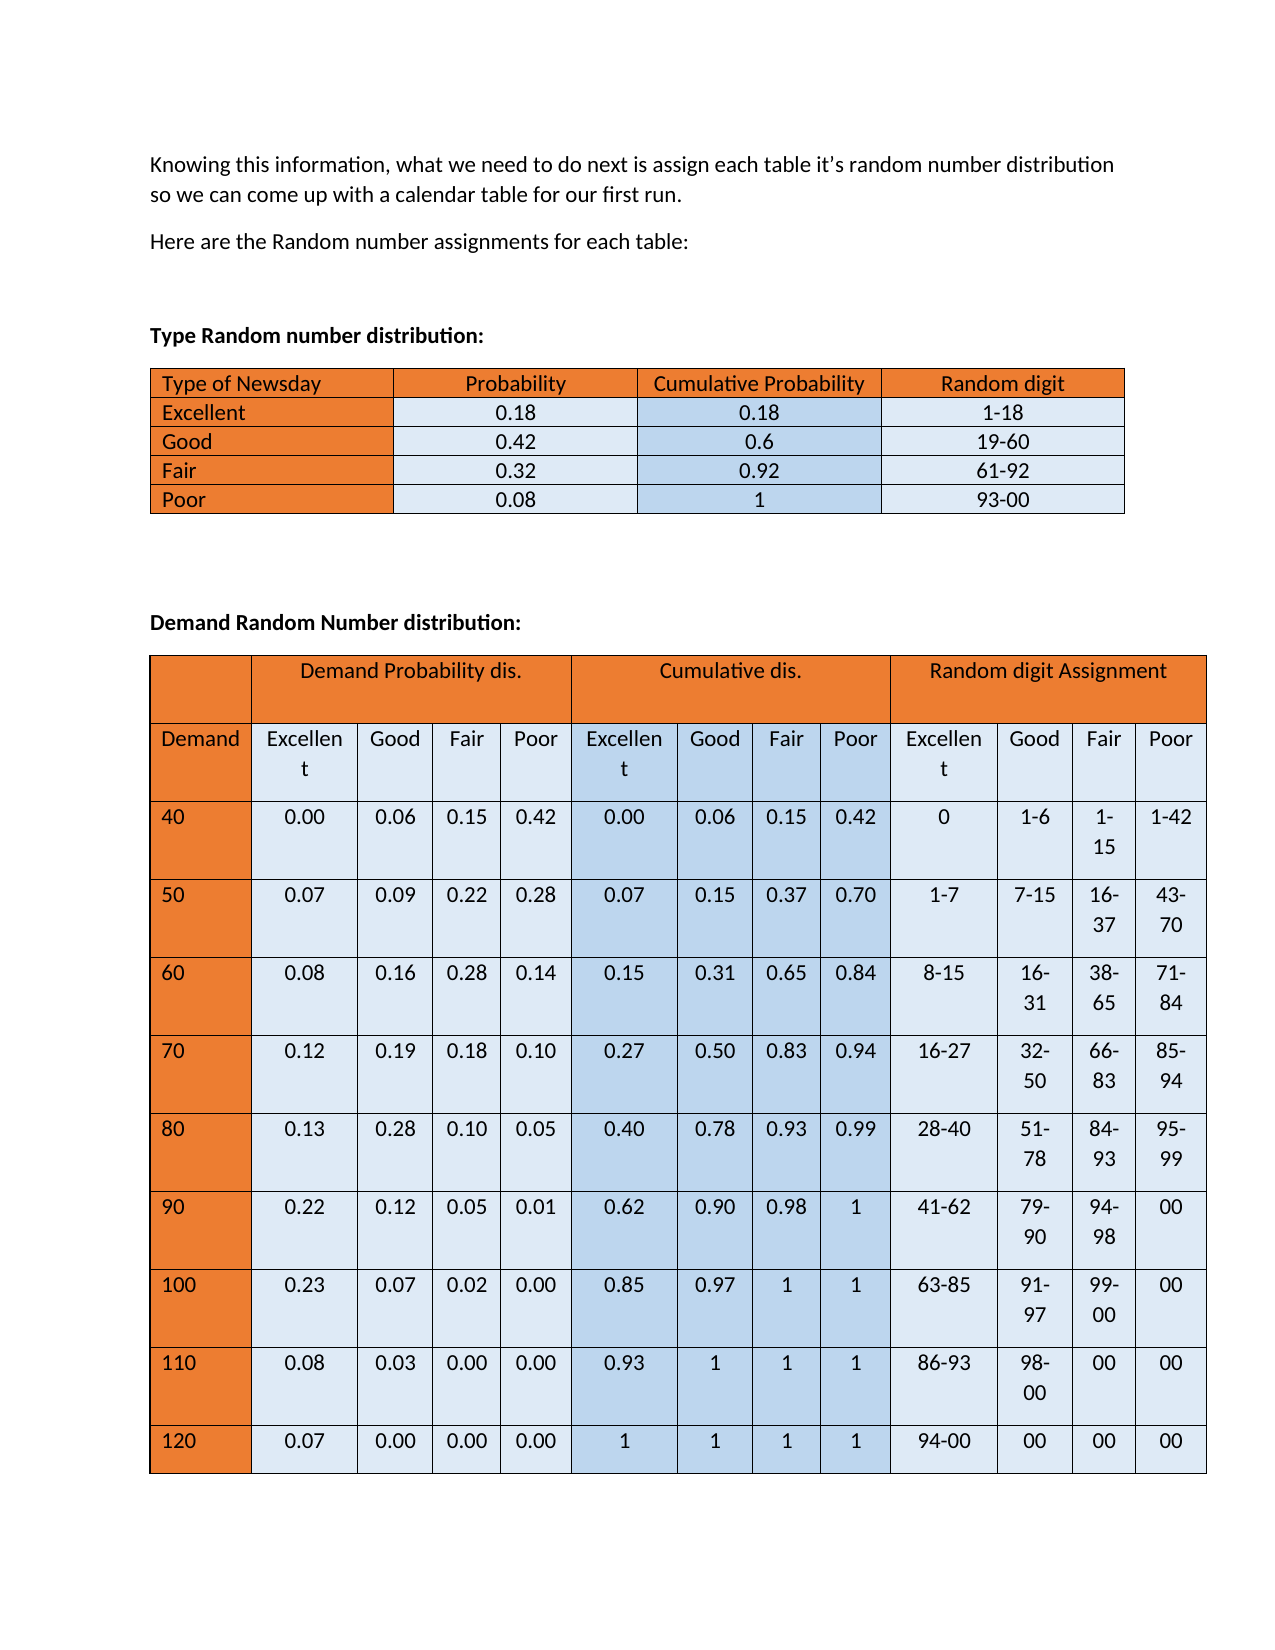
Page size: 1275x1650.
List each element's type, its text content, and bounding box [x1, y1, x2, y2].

table_header Random digit Assignment [891, 656, 1206, 723]
table_cell 0.50 [678, 1036, 752, 1113]
table_cell 0.23 [252, 1270, 357, 1347]
table_cell 0.90 [678, 1192, 752, 1269]
table_cell 00 [1136, 1426, 1206, 1473]
table_cell 94-00 [891, 1426, 997, 1473]
table_cell 95-99 [1136, 1114, 1206, 1191]
table_header [151, 656, 251, 723]
table_cell 1 [753, 1270, 820, 1347]
table_cell 0.99 [821, 1114, 890, 1191]
table_cell 0.40 [572, 1114, 677, 1191]
table_cell 1 [678, 1426, 752, 1473]
table_cell 0.18 [638, 398, 881, 426]
table_cell 8-15 [891, 958, 997, 1035]
table_cell 0.94 [821, 1036, 890, 1113]
table_cell 40 [151, 802, 251, 879]
table_cell 0.18 [394, 398, 637, 426]
table_cell 51-78 [998, 1114, 1072, 1191]
table_cell 0.08 [252, 958, 357, 1035]
table_cell 0.31 [678, 958, 752, 1035]
text Knowing this information, what we need to do next is assign each table it’s random number distribution so we can come up with a calendar table for our first run. [150, 150, 1125, 208]
table_cell 32-50 [998, 1036, 1072, 1113]
table_cell 60 [151, 958, 251, 1035]
table_cell Excellent [151, 398, 393, 426]
table_cell 0.42 [821, 802, 890, 879]
table_cell 0.65 [753, 958, 820, 1035]
table_cell 61-92 [882, 456, 1124, 484]
table_cell 0.83 [753, 1036, 820, 1113]
table_cell Poor [1136, 724, 1206, 801]
table_cell 0.07 [252, 1426, 357, 1473]
table_cell 0.97 [678, 1270, 752, 1347]
table_cell 16-27 [891, 1036, 997, 1113]
table_cell Fair [753, 724, 820, 801]
table_cell 80 [151, 1114, 251, 1191]
table_cell 0.28 [358, 1114, 432, 1191]
table_cell 0.15 [572, 958, 677, 1035]
table_header Random digit [882, 369, 1124, 397]
table_cell 0.10 [501, 1036, 571, 1113]
table_cell 0.00 [501, 1348, 571, 1425]
table_cell 0.05 [501, 1114, 571, 1191]
table_cell 0.03 [358, 1348, 432, 1425]
table_cell 1 [753, 1426, 820, 1473]
table_cell 0.14 [501, 958, 571, 1035]
table_cell 0.93 [572, 1348, 677, 1425]
table_cell Fair [1073, 724, 1135, 801]
table_cell 16-31 [998, 958, 1072, 1035]
table_cell 0.42 [501, 802, 571, 879]
table_cell 66-83 [1073, 1036, 1135, 1113]
table_cell 0.07 [252, 880, 357, 957]
table_cell 0.09 [358, 880, 432, 957]
table_cell 0.27 [572, 1036, 677, 1113]
table_cell 0.62 [572, 1192, 677, 1269]
table_header Probability [394, 369, 637, 397]
table_cell Excellent [891, 724, 997, 801]
table_cell 0.08 [252, 1348, 357, 1425]
table_cell 0.02 [433, 1270, 500, 1347]
table_cell 0.93 [753, 1114, 820, 1191]
table_cell 16-37 [1073, 880, 1135, 957]
table_cell 84-93 [1073, 1114, 1135, 1191]
table_cell 0.00 [433, 1348, 500, 1425]
table_cell Good [998, 724, 1072, 801]
table_cell 0.28 [433, 958, 500, 1035]
table_cell 0.37 [753, 880, 820, 957]
table_cell 0.70 [821, 880, 890, 957]
table_cell 79-90 [998, 1192, 1072, 1269]
table_cell Demand [151, 724, 251, 801]
table_cell 1 [821, 1426, 890, 1473]
table_cell 0.18 [433, 1036, 500, 1113]
table_cell 00 [1136, 1192, 1206, 1269]
table_cell 110 [151, 1348, 251, 1425]
table_cell 28-40 [891, 1114, 997, 1191]
table_cell 0.00 [572, 802, 677, 879]
table_cell 1 [753, 1348, 820, 1425]
table_cell Fair [433, 724, 500, 801]
text Type Random number distribution: [150, 321, 1125, 349]
table_cell 1 [572, 1426, 677, 1473]
table_cell 71-84 [1136, 958, 1206, 1035]
table_cell 00 [1073, 1348, 1135, 1425]
table_cell 1 [821, 1348, 890, 1425]
table_cell Good [678, 724, 752, 801]
table_cell 120 [151, 1426, 251, 1473]
table_cell Poor [501, 724, 571, 801]
table_cell 1-18 [882, 398, 1124, 426]
table_cell 0.16 [358, 958, 432, 1035]
table_cell 0.6 [638, 427, 881, 455]
text Here are the Random number assignments for each table: [150, 227, 1125, 255]
table_cell 1-42 [1136, 802, 1206, 879]
table_cell 0.92 [638, 456, 881, 484]
table_cell 0.00 [252, 802, 357, 879]
table_cell Fair [151, 456, 393, 484]
table_cell 41-62 [891, 1192, 997, 1269]
table_cell Poor [151, 485, 393, 513]
table_cell 0.06 [678, 802, 752, 879]
table_cell 0.05 [433, 1192, 500, 1269]
table_cell 1 [678, 1348, 752, 1425]
table_cell 0.32 [394, 456, 637, 484]
table_cell 0.08 [394, 485, 637, 513]
table_cell 0.12 [358, 1192, 432, 1269]
table_cell 0 [891, 802, 997, 879]
table_cell 0.12 [252, 1036, 357, 1113]
table_cell 70 [151, 1036, 251, 1113]
table_cell 00 [1136, 1348, 1206, 1425]
table_cell 1 [821, 1192, 890, 1269]
table_cell 50 [151, 880, 251, 957]
table_cell 1-6 [998, 802, 1072, 879]
table_cell 93-00 [882, 485, 1124, 513]
table_cell 0.15 [678, 880, 752, 957]
text Demand Random Number distribution: [150, 608, 1125, 636]
table_cell 00 [998, 1426, 1072, 1473]
table_cell 7-15 [998, 880, 1072, 957]
table_cell 0.07 [358, 1270, 432, 1347]
table_cell 99-00 [1073, 1270, 1135, 1347]
table_cell 0.13 [252, 1114, 357, 1191]
table_cell Excellent [252, 724, 357, 801]
table_cell 0.84 [821, 958, 890, 1035]
table_cell Good [151, 427, 393, 455]
table_cell Excellent [572, 724, 677, 801]
table_cell 100 [151, 1270, 251, 1347]
table_cell 0.22 [252, 1192, 357, 1269]
table_cell 19-60 [882, 427, 1124, 455]
table_cell 0.00 [358, 1426, 432, 1473]
table_header Cumulative dis. [572, 656, 890, 723]
table_cell 43-70 [1136, 880, 1206, 957]
table_header Cumulative Probability [638, 369, 881, 397]
table_header Demand Probability dis. [252, 656, 571, 723]
table_cell 0.06 [358, 802, 432, 879]
table_cell 0.01 [501, 1192, 571, 1269]
table_cell 86-93 [891, 1348, 997, 1425]
table_cell 0.15 [753, 802, 820, 879]
table_cell 0.78 [678, 1114, 752, 1191]
table_cell 0.00 [501, 1270, 571, 1347]
table_cell 85-94 [1136, 1036, 1206, 1113]
table_cell 0.42 [394, 427, 637, 455]
table_cell 00 [1136, 1270, 1206, 1347]
table_cell 63-85 [891, 1270, 997, 1347]
table_cell 0.98 [753, 1192, 820, 1269]
table_cell 1 [638, 485, 881, 513]
table_cell 0.10 [433, 1114, 500, 1191]
table_cell 1-7 [891, 880, 997, 957]
table_cell 0.00 [433, 1426, 500, 1473]
table_cell 0.15 [433, 802, 500, 879]
table_cell 98-00 [998, 1348, 1072, 1425]
table_cell 94-98 [1073, 1192, 1135, 1269]
table_cell 91-97 [998, 1270, 1072, 1347]
table_cell 38-65 [1073, 958, 1135, 1035]
table_cell 90 [151, 1192, 251, 1269]
table_cell 0.19 [358, 1036, 432, 1113]
table_cell 1 [821, 1270, 890, 1347]
table_header Type of Newsday [151, 369, 393, 397]
table_cell 1-15 [1073, 802, 1135, 879]
table_cell Poor [821, 724, 890, 801]
table_cell Good [358, 724, 432, 801]
table_cell 0.07 [572, 880, 677, 957]
table_cell 0.00 [501, 1426, 571, 1473]
table_cell 0.85 [572, 1270, 677, 1347]
table_cell 0.28 [501, 880, 571, 957]
table_cell 00 [1073, 1426, 1135, 1473]
table_cell 0.22 [433, 880, 500, 957]
